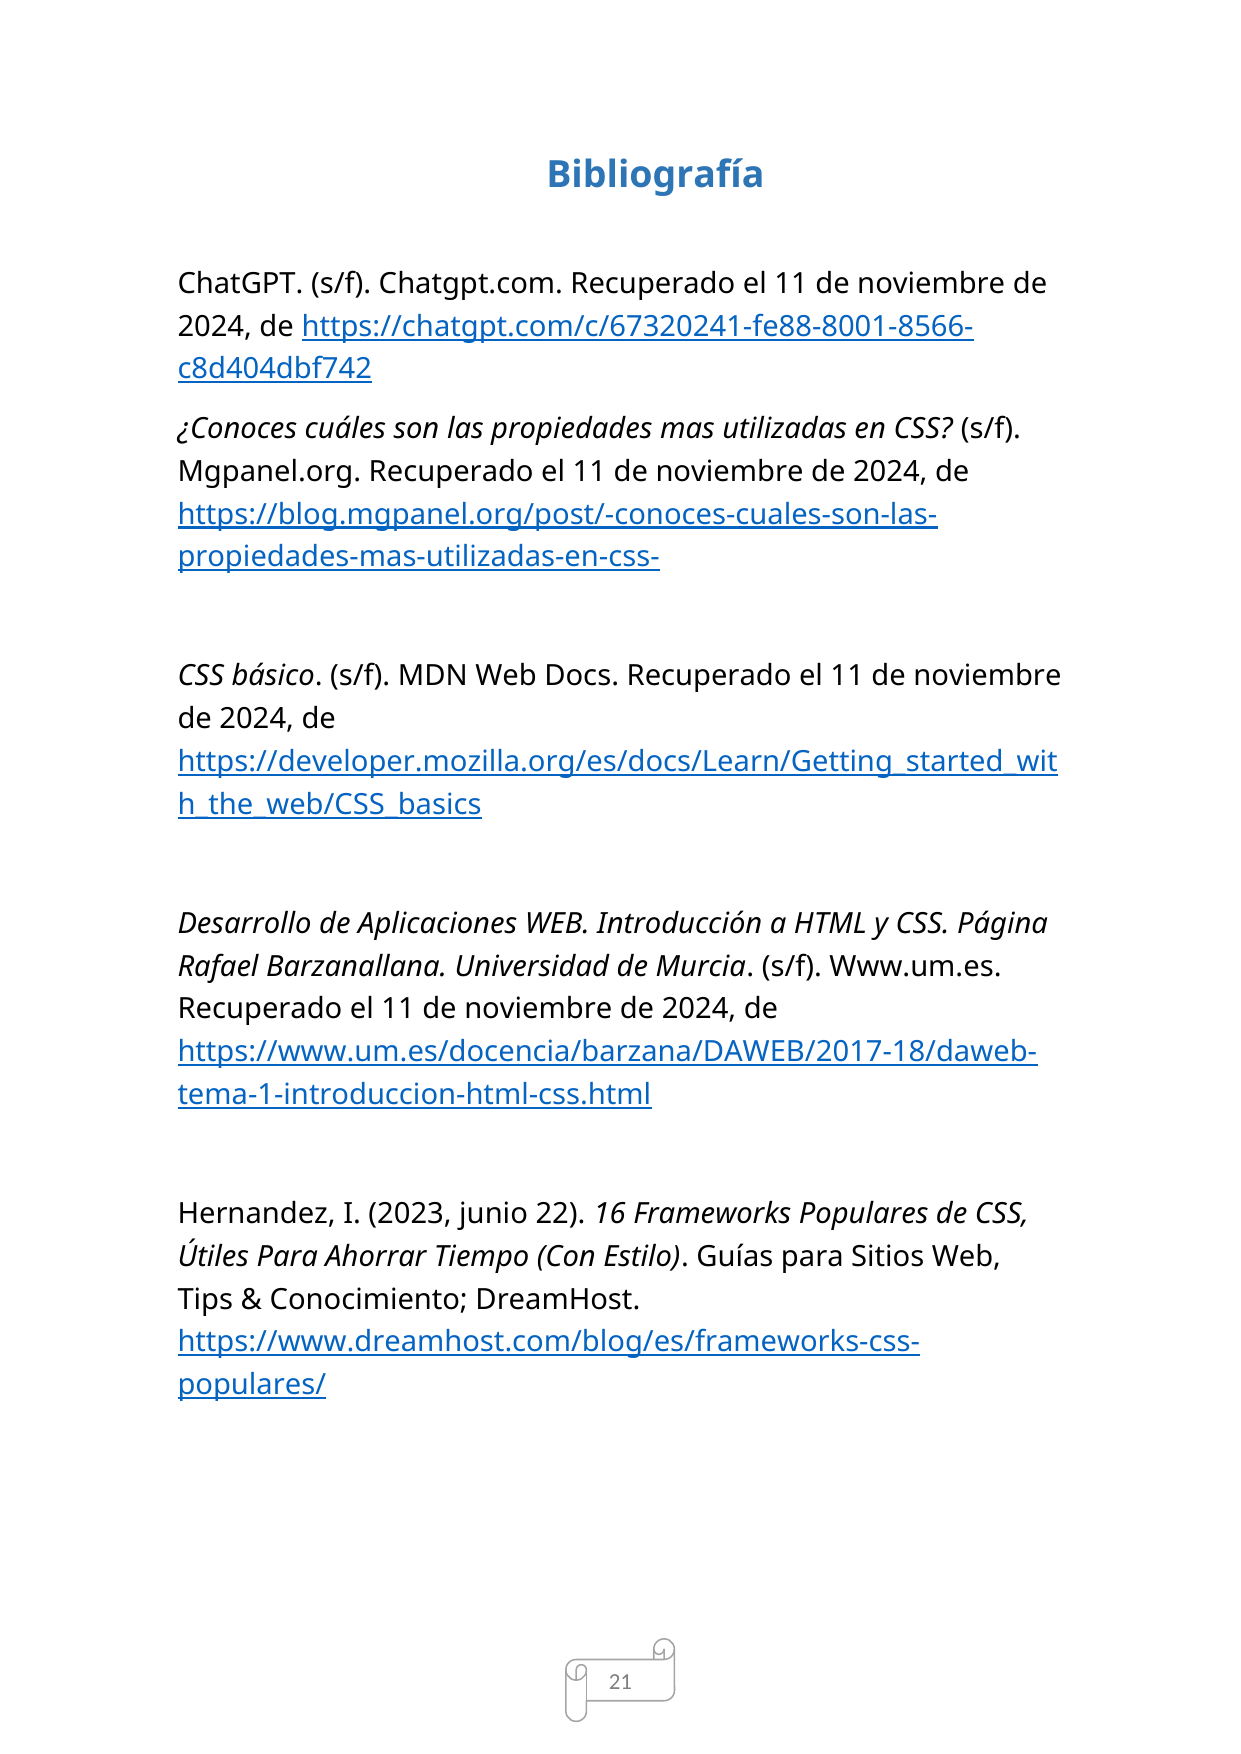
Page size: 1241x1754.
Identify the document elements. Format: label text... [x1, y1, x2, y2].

text ChatGPT. (s/f). Chatgpt.com. Recuperado el 11 de noviembre de 2024, de https://chatgpt.com/c/67320241-fe88-8001-8566-c8d404dbf742 [177, 262, 1063, 387]
text Hernandez, I. (2023, junio 22). 16 Frameworks Populares de CSS, Útiles Para Ahorrar Tiempo (Con Estilo). Guías para Sitios Web, Tips & Conocimiento; DreamHost. https://www.dreamhost.com/blog/es/frameworks-css-populares/ [177, 1192, 1063, 1403]
text CSS básico. (s/f). MDN Web Docs. Recuperado el 11 de noviembre de 2024, de https://developer.mozilla.org/es/docs/Learn/Getting_started_with_the_web/CSS_basics [177, 655, 1063, 823]
subtitle Bibliografía [472, 148, 1063, 199]
text ¿Conoces cuáles son las propiedades mas utilizadas en CSS? (s/f). Mgpanel.org. Recuperado el 11 de noviembre de 2024, de https://blog.mgpanel.org/post/-conoces-cuales-son-las-propiedades-mas-utilizadas-en-css- [177, 407, 1063, 575]
text Desarrollo de Aplicaciones WEB. Introducción a HTML y CSS. Página Rafael Barzanallana. Universidad de Murcia. (s/f). Www.um.es. Recuperado el 11 de noviembre de 2024, de https://www.um.es/docencia/barzana/DAWEB/2017-18/daweb-tema-1-introduccion-html-css.html [177, 902, 1063, 1113]
